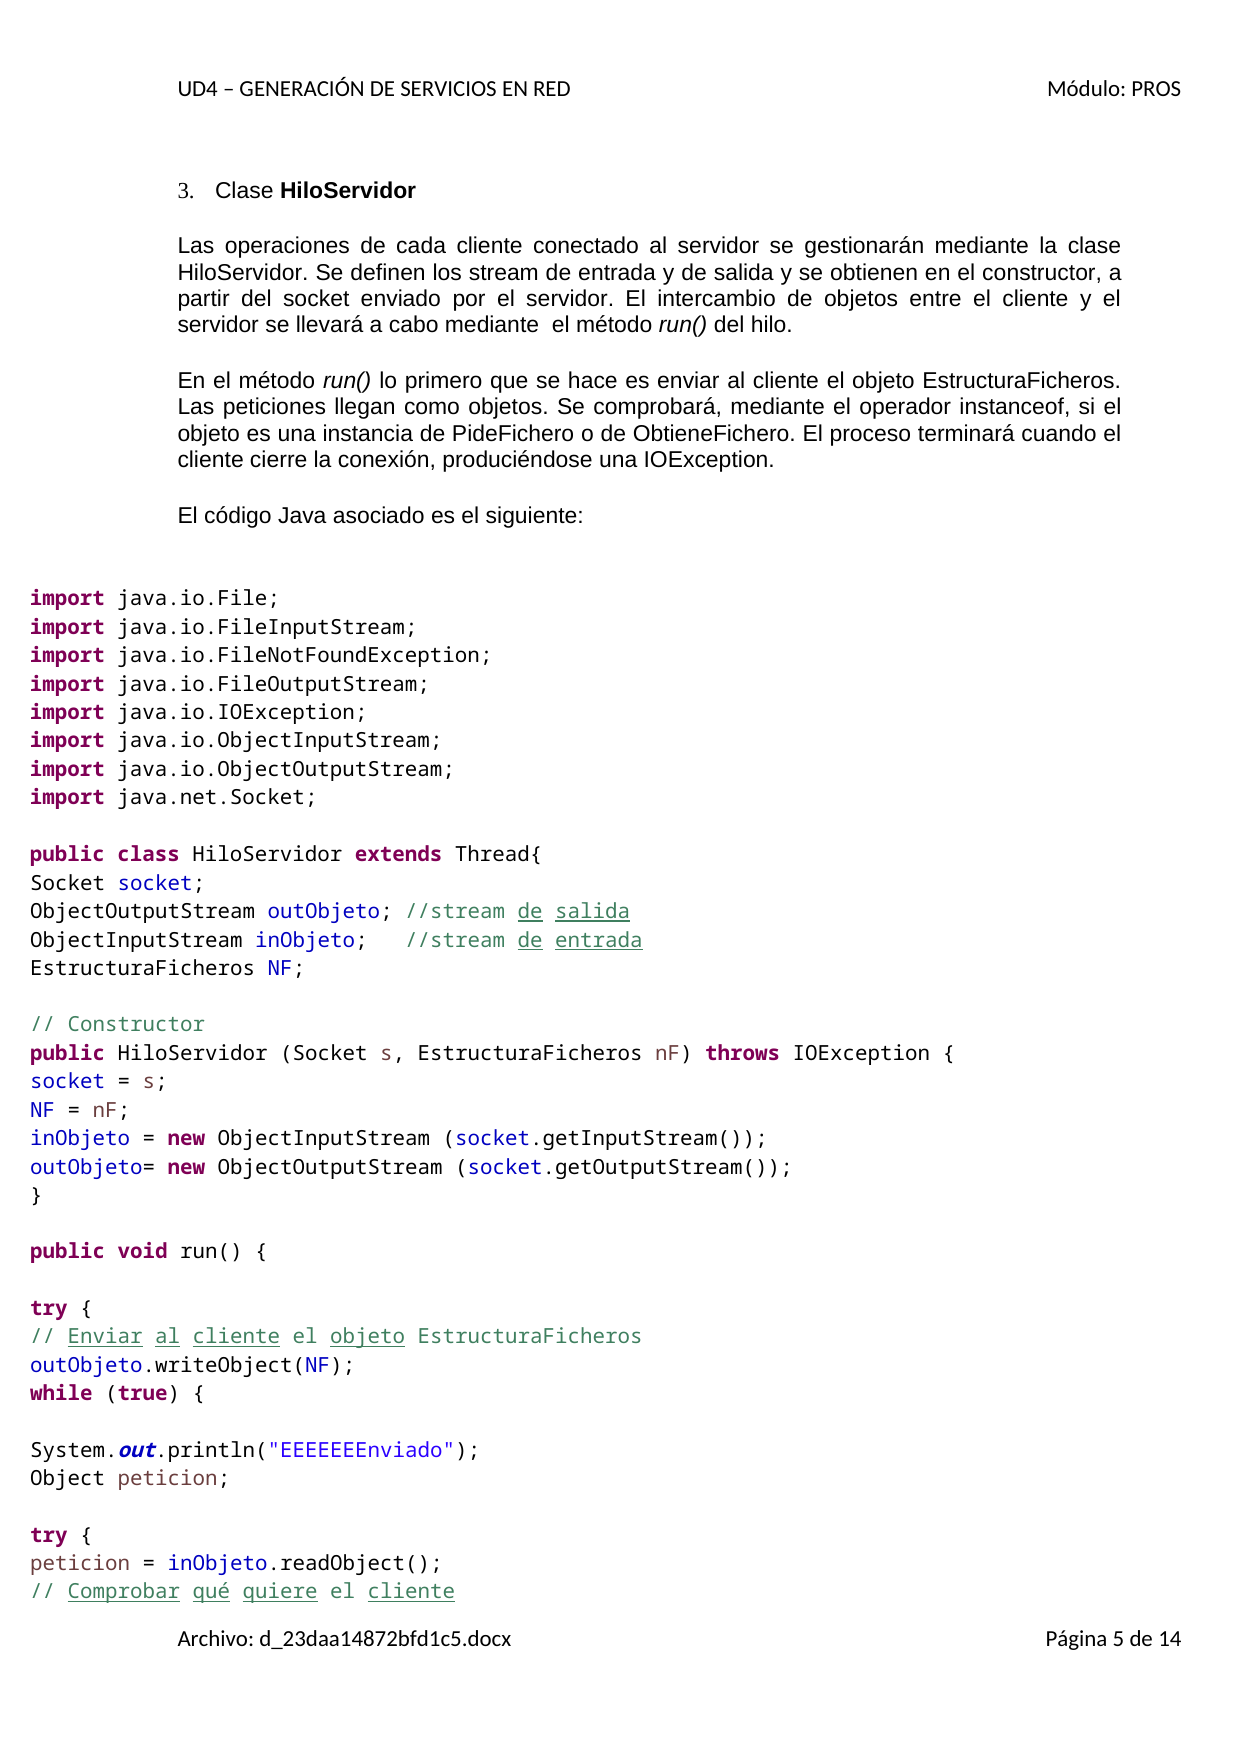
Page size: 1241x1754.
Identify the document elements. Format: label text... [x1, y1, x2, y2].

text import java.io.FileOutputStream; [29, 669, 1122, 697]
text import java.io.FileNotFoundException; [29, 640, 1122, 669]
text import java.io.ObjectInputStream; [29, 726, 1122, 754]
text inObjeto = new ObjectInputStream (socket.getInputStream()); [29, 1123, 1122, 1152]
text try { [29, 1293, 1122, 1322]
text while (true) { [29, 1378, 1122, 1407]
text peticion = inObjeto.readObject(); [29, 1548, 1122, 1577]
text En el método run() lo primero que se hace es enviar al cliente el objeto EstructuraFicheros. Las peticiones llegan como objetos. Se comprobará, mediante el operador instanceof, si el objeto es una instancia de PideFichero o de ObtieneFichero. El proceso terminará cuando el cliente cierre la conexión, produciéndose una IOException. [177, 367, 1122, 472]
text public class HiloServidor extends Thread{ [29, 839, 1122, 868]
text // Comprobar qué quiere el cliente [29, 1577, 1122, 1605]
text import java.io.IOException; [29, 697, 1122, 726]
text public void run() { [29, 1237, 1122, 1265]
text outObjeto= new ObjectOutputStream (socket.getOutputStream()); [29, 1152, 1122, 1180]
text // Enviar al cliente el objeto EstructuraFicheros [29, 1322, 1122, 1350]
text El código Java asociado es el siguiente: [177, 502, 1122, 528]
list Clase HiloServidor [177, 177, 1019, 203]
text EstructuraFicheros NF; [29, 953, 1122, 982]
text System.out.println("EEEEEEEnviado"); [29, 1435, 1122, 1463]
text import java.io.File; [29, 583, 1122, 612]
text socket = s; [29, 1066, 1122, 1095]
text import java.net.Socket; [29, 782, 1122, 811]
text ObjectInputStream inObjeto; //stream de entrada [29, 925, 1122, 953]
text Las operaciones de cada cliente conectado al servidor se gestionarán mediante la clase HiloServidor. Se definen los stream de entrada y de salida y se obtienen en el constructor, a partir del socket enviado por el servidor. El intercambio de objetos entre el cliente y el servidor se llevará a cabo mediante el método run() del hilo. [177, 232, 1122, 338]
text import java.io.FileInputStream; [29, 612, 1122, 640]
text } [29, 1180, 1122, 1209]
text ObjectOutputStream outObjeto; //stream de salida [29, 896, 1122, 925]
text // Constructor [29, 1009, 1122, 1038]
text import java.io.ObjectOutputStream; [29, 754, 1122, 782]
text try { [29, 1520, 1122, 1548]
text public HiloServidor (Socket s, EstructuraFicheros nF) throws IOException { [29, 1038, 1122, 1066]
text NF = nF; [29, 1095, 1122, 1123]
text outObjeto.writeObject(NF); [29, 1350, 1122, 1378]
text Socket socket; [29, 868, 1122, 896]
text Object peticion; [29, 1463, 1122, 1492]
